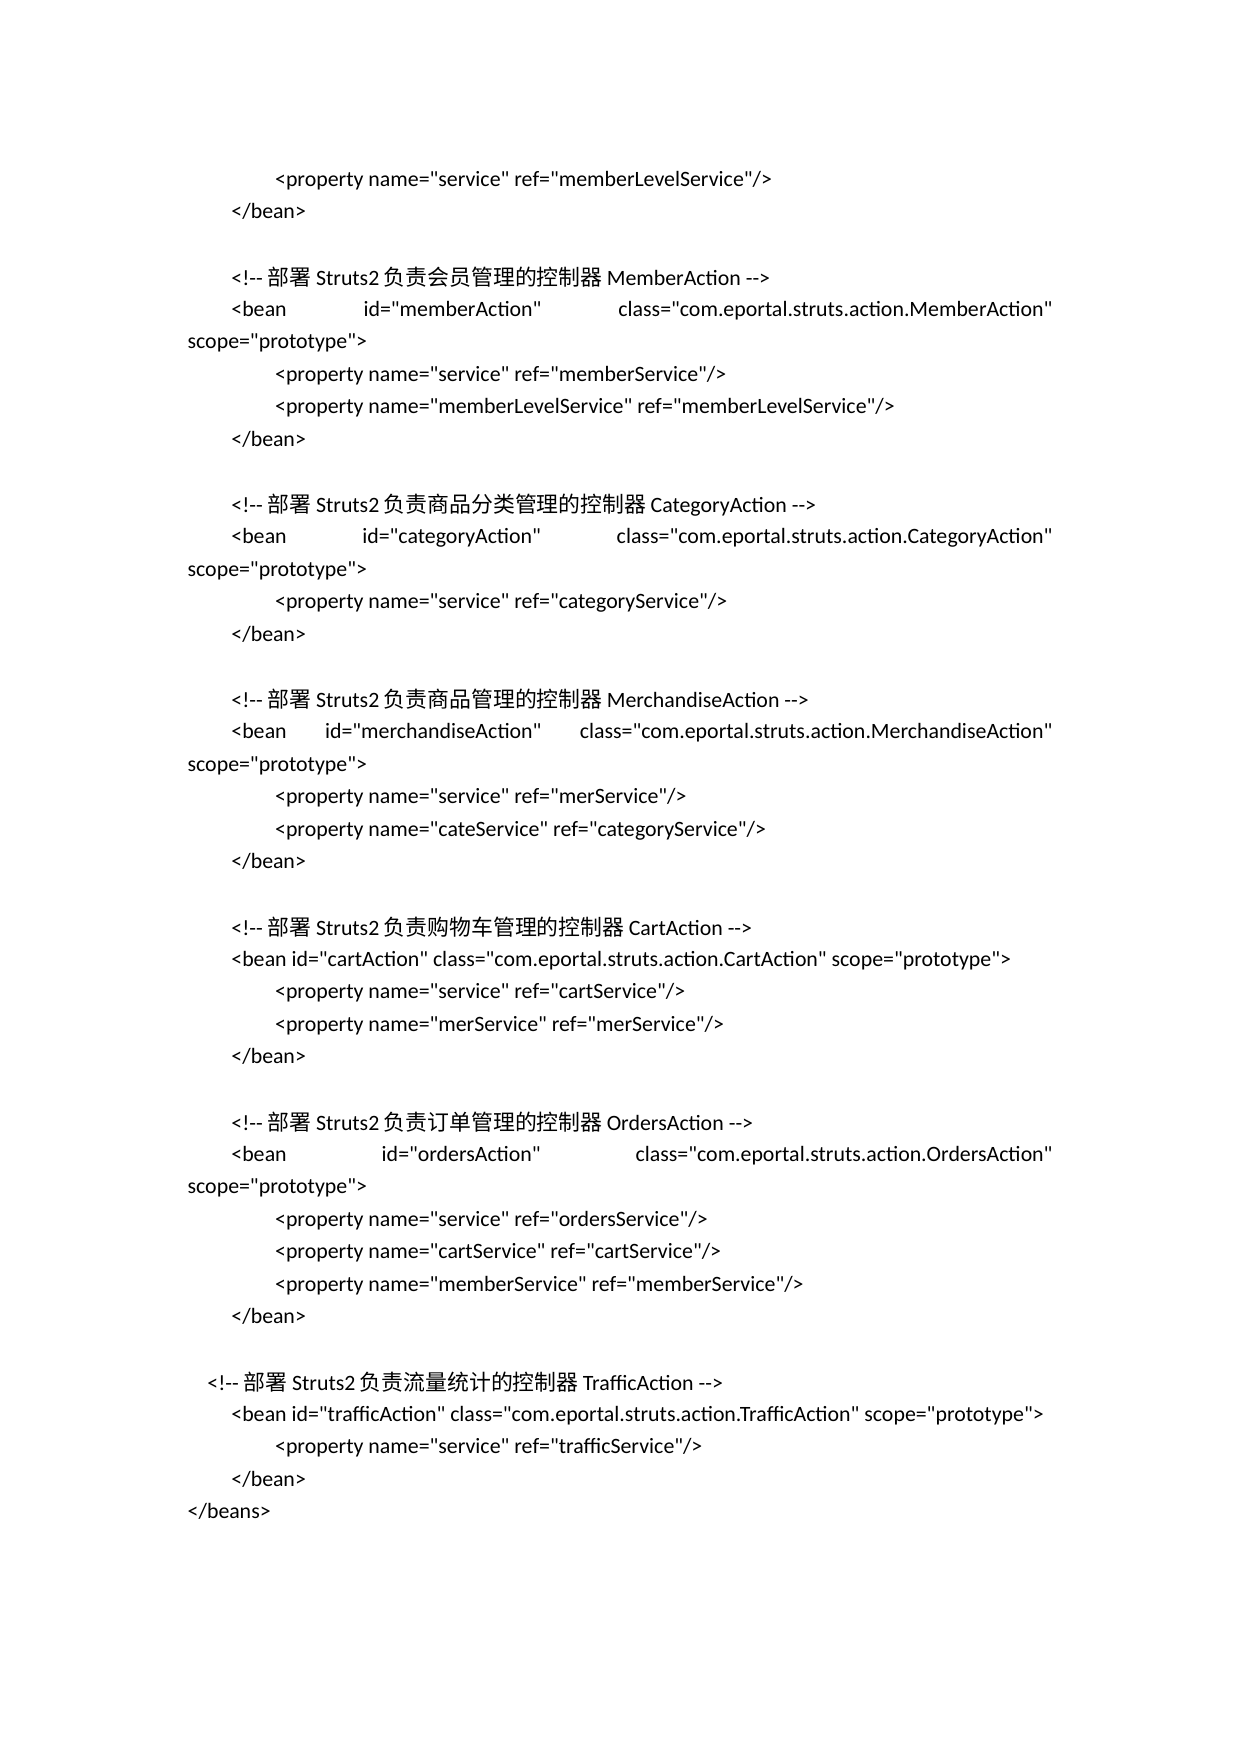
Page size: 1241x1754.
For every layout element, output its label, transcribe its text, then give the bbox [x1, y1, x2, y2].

text <bean id="ordersAction" class="com.eportal.struts.action.OrdersAction" scope="prototype"> [187, 1137, 1053, 1202]
text <property name="memberService" ref="memberService"/> [187, 1267, 1053, 1299]
text <bean id="memberAction" class="com.eportal.struts.action.MemberAction" scope="prototype"> [187, 292, 1053, 357]
text <property name="service" ref="trafficService"/> [187, 1429, 1053, 1462]
text <!-- 部署Struts2负责商品分类管理的控制器CategoryAction --> [187, 487, 1053, 519]
text <bean id="merchandiseAction" class="com.eportal.struts.action.MerchandiseAction" scope="prototype"> [187, 714, 1053, 779]
text <!-- 部署Struts2负责会员管理的控制器MemberAction --> [187, 259, 1053, 292]
text <property name="cartService" ref="cartService"/> [187, 1234, 1053, 1267]
text <bean id="cartAction" class="com.eportal.struts.action.CartAction" scope="prototype"> [187, 942, 1053, 974]
text </bean> [187, 844, 1053, 877]
text <property name="service" ref="ordersService"/> [187, 1202, 1053, 1234]
text </bean> [187, 1299, 1053, 1332]
text <!-- 部署Struts2负责购物车管理的控制器CartAction --> [187, 909, 1053, 942]
text <!-- 部署Struts2负责订单管理的控制器OrdersAction --> [187, 1104, 1053, 1137]
text <!-- 部署Struts2负责流量统计的控制器TrafficAction --> [187, 1364, 1053, 1397]
text <bean id="categoryAction" class="com.eportal.struts.action.CategoryAction" scope="prototype"> [187, 519, 1053, 584]
text <property name="merService" ref="merService"/> [187, 1007, 1053, 1039]
text </beans> [187, 1494, 1053, 1527]
text <property name="cateService" ref="categoryService"/> [187, 812, 1053, 844]
text </bean> [187, 194, 1053, 227]
text </bean> [187, 1462, 1053, 1494]
text <property name="service" ref="cartService"/> [187, 974, 1053, 1007]
text <property name="service" ref="memberLevelService"/> [187, 162, 1053, 194]
text </bean> [187, 422, 1053, 454]
text <property name="service" ref="categoryService"/> [187, 584, 1053, 617]
text <property name="service" ref="memberService"/> [187, 357, 1053, 389]
text <bean id="trafficAction" class="com.eportal.struts.action.TrafficAction" scope="prototype"> [187, 1397, 1053, 1429]
text <property name="service" ref="merService"/> [187, 779, 1053, 812]
text </bean> [187, 1039, 1053, 1072]
text <property name="memberLevelService" ref="memberLevelService"/> [187, 389, 1053, 422]
text <!-- 部署Struts2负责商品管理的控制器MerchandiseAction --> [187, 682, 1053, 714]
text </bean> [187, 617, 1053, 649]
